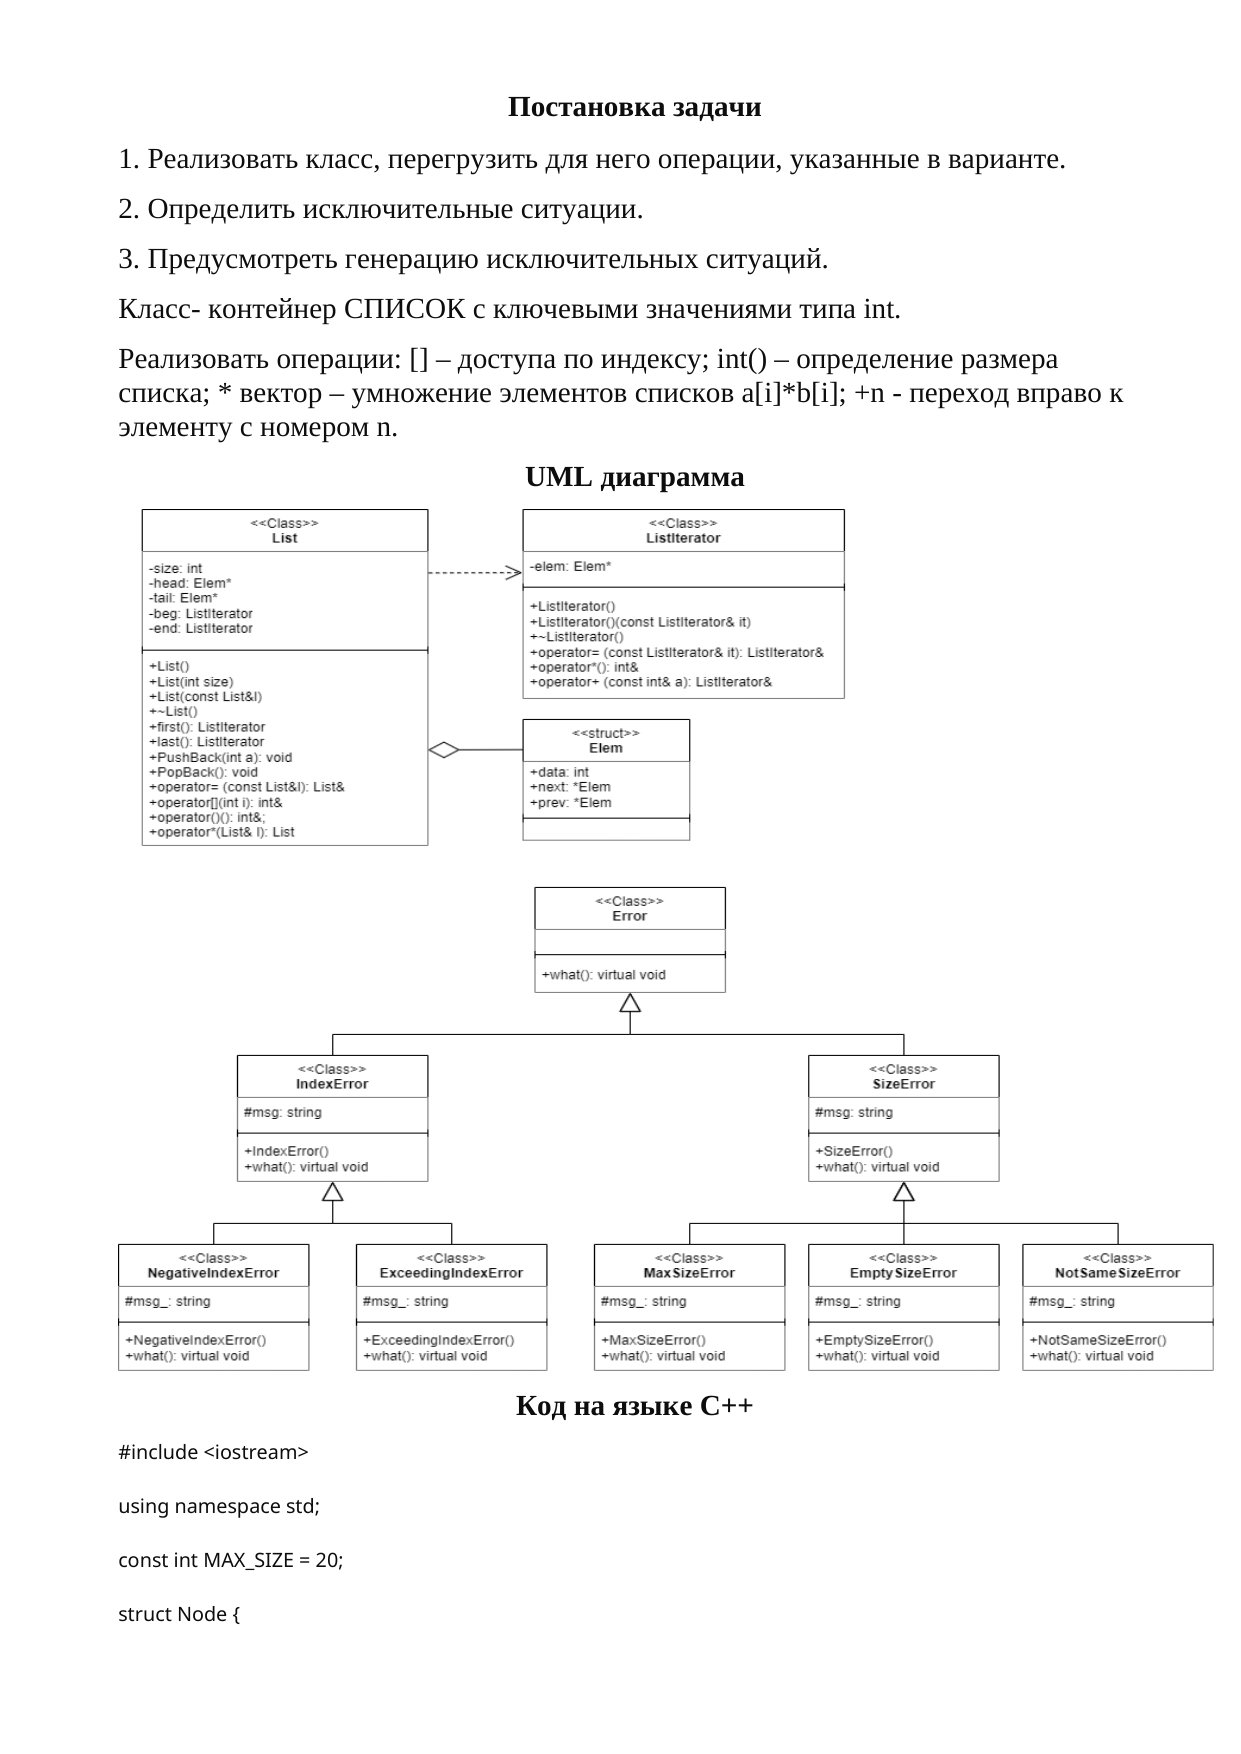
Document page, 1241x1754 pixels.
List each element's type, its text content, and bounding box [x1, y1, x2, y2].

text 1. Реализовать класс, перегрузить для него операции, указанные в варианте. [118, 141, 1152, 174]
text Класс- контейнер СПИСОК с ключевыми значениями типа int. [118, 291, 1152, 325]
text #include <iostream> [118, 1438, 1152, 1466]
text Реализовать операции: [] – доступа по индексу; int() – определение размера списка; * вектор – умножение элементов списков a[i]*b[i]; +n - переход вправо к элементу с номером n. [118, 342, 1152, 442]
text 2. Определить исключительные ситуации. [118, 191, 1152, 224]
picture [118, 509, 1214, 1372]
text using namespace std; [118, 1492, 1152, 1519]
text Постановка задачи [118, 89, 1152, 122]
text const int MAX_SIZE = 20; [118, 1546, 1152, 1573]
text UML диаграмма [118, 459, 1152, 492]
text 3. Предусмотреть генерацию исключительных ситуаций. [118, 241, 1152, 275]
text Код на языке C++ [118, 1388, 1152, 1422]
text struct Node { [118, 1600, 1152, 1627]
